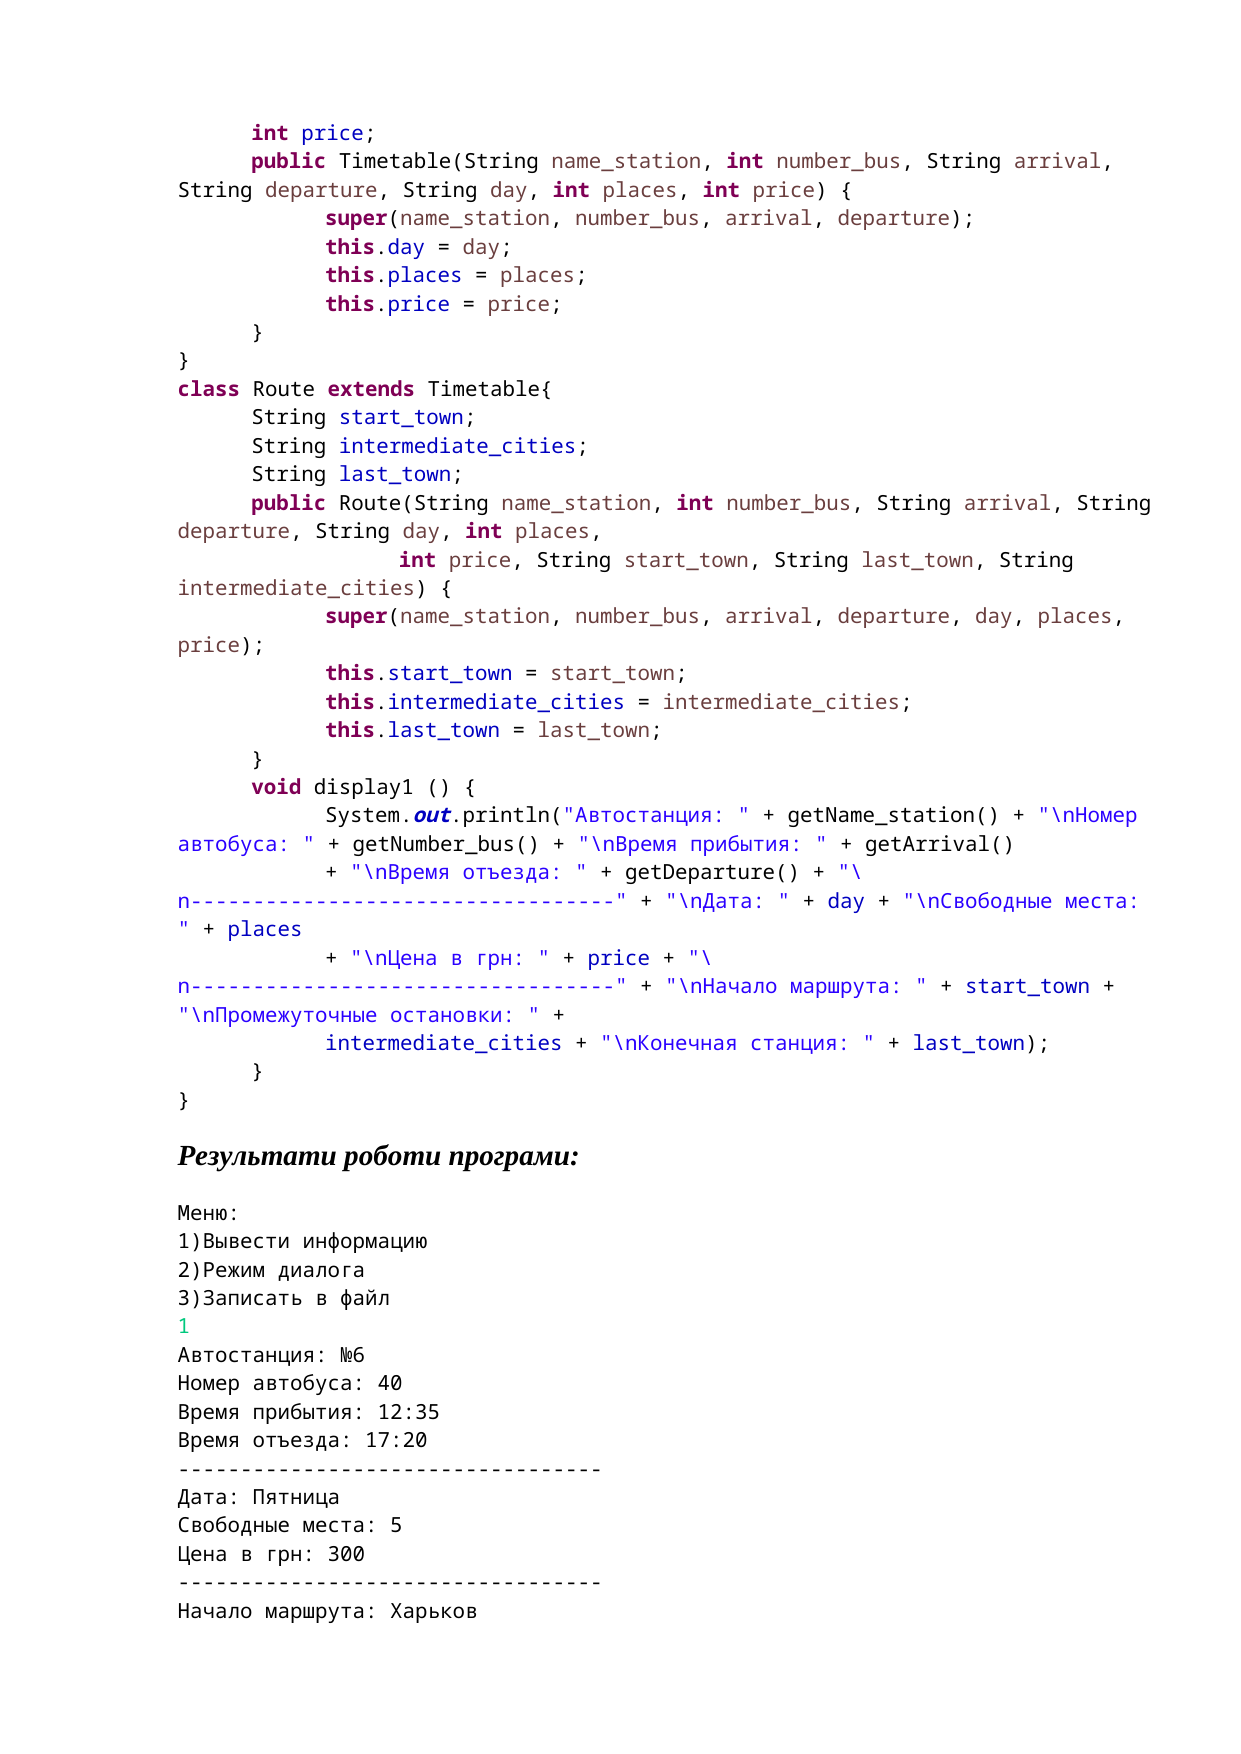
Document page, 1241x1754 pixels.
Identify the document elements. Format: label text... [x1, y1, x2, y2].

text } [177, 317, 1152, 346]
text int price; [177, 118, 1152, 147]
text } [177, 1085, 1152, 1113]
text int price, String start_town, String last_town, String intermediate_cities) { [177, 545, 1152, 602]
text public Timetable(String name_station, int number_bus, String arrival, String departure, String day, int places, int price) { [177, 147, 1152, 203]
text } [177, 744, 1152, 772]
text Номер автобуса: 40 [177, 1368, 1152, 1397]
text Результати роботи програми: [177, 1138, 1152, 1172]
text Свободные места: 5 [177, 1511, 1152, 1539]
text + "\nВремя отъезда: " + getDeparture() + "\n----------------------------------" + "\nДата: " + day + "\nСвободные места: " + places [177, 857, 1152, 943]
text String start_town; [177, 402, 1152, 431]
text ---------------------------------- [177, 1567, 1152, 1596]
text void display1 () { [177, 772, 1152, 801]
text Время отъезда: 17:20 [177, 1425, 1152, 1454]
text System.out.println("Автостанция: " + getName_station() + "\nНомер автобуса: " + getNumber_bus() + "\nВремя прибытия: " + getArrival() [177, 801, 1152, 857]
text } [177, 1057, 1152, 1085]
text String intermediate_cities; [177, 431, 1152, 459]
text Меню: [177, 1198, 1152, 1226]
text class Route extends Timetable{ [177, 374, 1152, 402]
text ---------------------------------- [177, 1454, 1152, 1482]
text Автостанция: №6 [177, 1340, 1152, 1368]
text } [177, 346, 1152, 374]
text + "\nЦена в грн: " + price + "\n----------------------------------" + "\nНачало маршрута: " + start_town + "\nПромежуточные остановки: " + [177, 943, 1152, 1028]
text intermediate_cities + "\nКонечная станция: " + last_town); [177, 1028, 1152, 1057]
text public Route(String name_station, int number_bus, String arrival, String departure, String day, int places, [177, 488, 1152, 545]
text this.price = price; [177, 289, 1152, 317]
text Цена в грн: 300 [177, 1539, 1152, 1567]
text Начало маршрута: Харьков [177, 1596, 1152, 1624]
text Дата: Пятница [177, 1482, 1152, 1511]
text super(name_station, number_bus, arrival, departure, day, places, price); [177, 602, 1152, 658]
text 1)Вывести информацию [177, 1226, 1152, 1255]
text super(name_station, number_bus, arrival, departure); [177, 203, 1152, 232]
text this.start_town = start_town; [177, 658, 1152, 687]
text this.last_town = last_town; [177, 715, 1152, 744]
text 3)Записать в файл [177, 1283, 1152, 1312]
text String last_town; [177, 459, 1152, 488]
text this.places = places; [177, 260, 1152, 289]
text 1 [177, 1312, 1152, 1340]
text 2)Режим диалога [177, 1255, 1152, 1283]
text Время прибытия: 12:35 [177, 1397, 1152, 1425]
text this.day = day; [177, 232, 1152, 260]
text this.intermediate_cities = intermediate_cities; [177, 687, 1152, 715]
